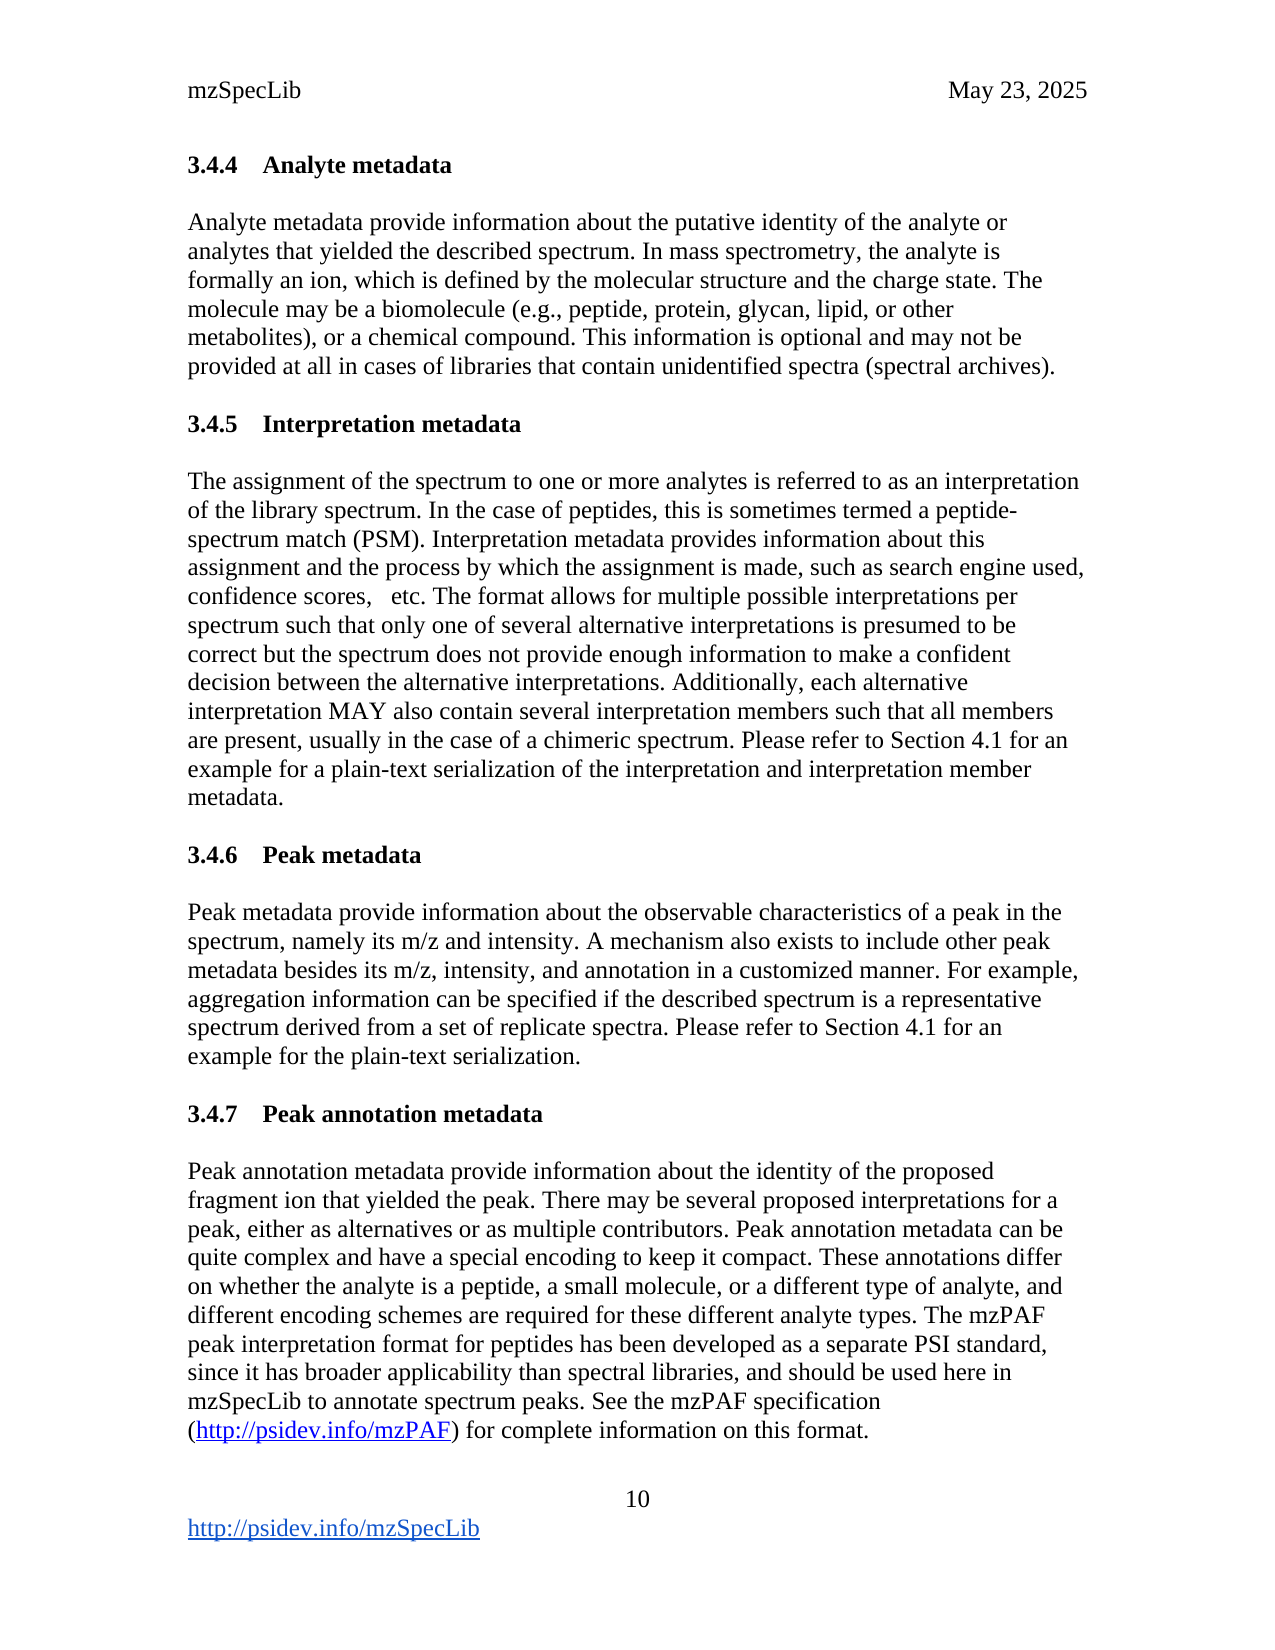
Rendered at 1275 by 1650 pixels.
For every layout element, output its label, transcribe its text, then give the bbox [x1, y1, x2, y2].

subtitle Interpretation metadata [187, 409, 1087, 437]
text Peak annotation metadata provide information about the identity of the proposed fragment ion that yielded the peak. There may be several proposed interpretations for a peak, either as alternatives or as multiple contributors. Peak annotation metadata can be quite complex and have a special encoding to keep it compact. These annotations differ on whether the analyte is a peptide, a small molecule, or a different type of analyte, and different encoding schemes are required for these different analyte types. The mzPAF peak interpretation format for peptides has been developed as a separate PSI standard, since it has broader applicability than spectral libraries, and should be used here in mzSpecLib to annotate spectrum peaks. See the mzPAF specification (http://psidev.info/mzPAF) for complete information on this format. [187, 1156, 1087, 1444]
subtitle Peak metadata [187, 840, 1087, 869]
text Peak metadata provide information about the observable characteristics of a peak in the spectrum, namely its m/z and intensity. A mechanism also exists to include other peak metadata besides its m/z, intensity, and annotation in a customized manner. For example, aggregation information can be specified if the described spectrum is a representative spectrum derived from a set of replicate spectra. Please refer to Section 4.1 for an example for the plain-text serialization. [187, 897, 1087, 1070]
text Analyte metadata provide information about the putative identity of the analyte or analytes that yielded the described spectrum. In mass spectrometry, the analyte is formally an ion, which is defined by the molecular structure and the charge state. The molecule may be a biomolecule (e.g., peptide, protein, glycan, lipid, or other metabolites), or a chemical compound. This information is optional and may not be provided at all in cases of libraries that contain unidentified spectra (spectral archives). [187, 207, 1087, 380]
text The assignment of the spectrum to one or more analytes is referred to as an interpretation of the library spectrum. In the case of peptides, this is sometimes termed a peptide-spectrum match (PSM). Interpretation metadata provides information about this assignment and the process by which the assignment is made, such as search engine used, confidence scores, etc. The format allows for multiple possible interpretations per spectrum such that only one of several alternative interpretations is presumed to be correct but the spectrum does not provide enough information to make a confident decision between the alternative interpretations. Additionally, each alternative interpretation MAY also contain several interpretation members such that all members are present, usually in the case of a chimeric spectrum. Please refer to Section 4.1 for an example for a plain-text serialization of the interpretation and interpretation member metadata. [187, 466, 1087, 811]
subtitle Peak annotation metadata [187, 1099, 1087, 1127]
subtitle Analyte metadata [187, 150, 1087, 179]
